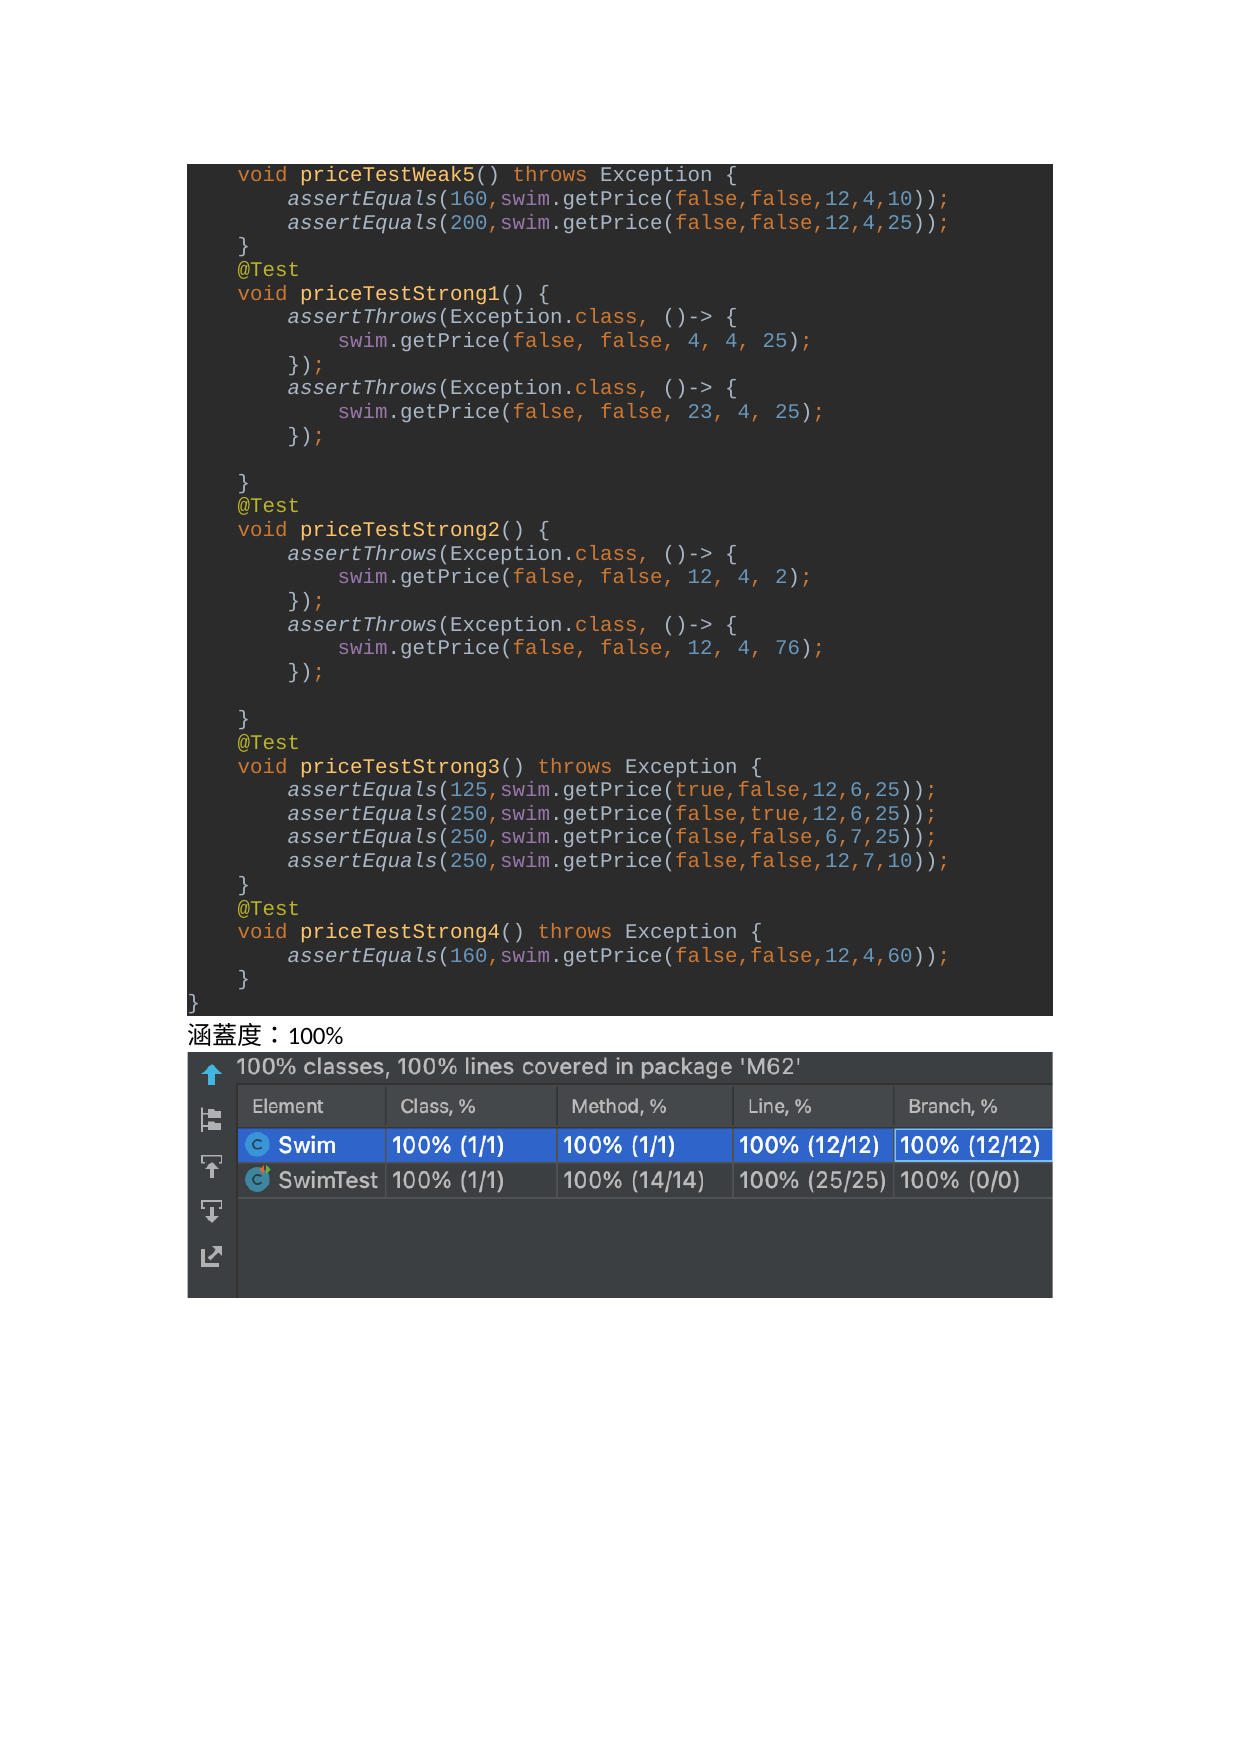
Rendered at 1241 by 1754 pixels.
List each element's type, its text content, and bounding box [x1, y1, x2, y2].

text 涵蓋度：100% [187, 1016, 1053, 1052]
picture [187, 1052, 1053, 1298]
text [187, 164, 1053, 1016]
